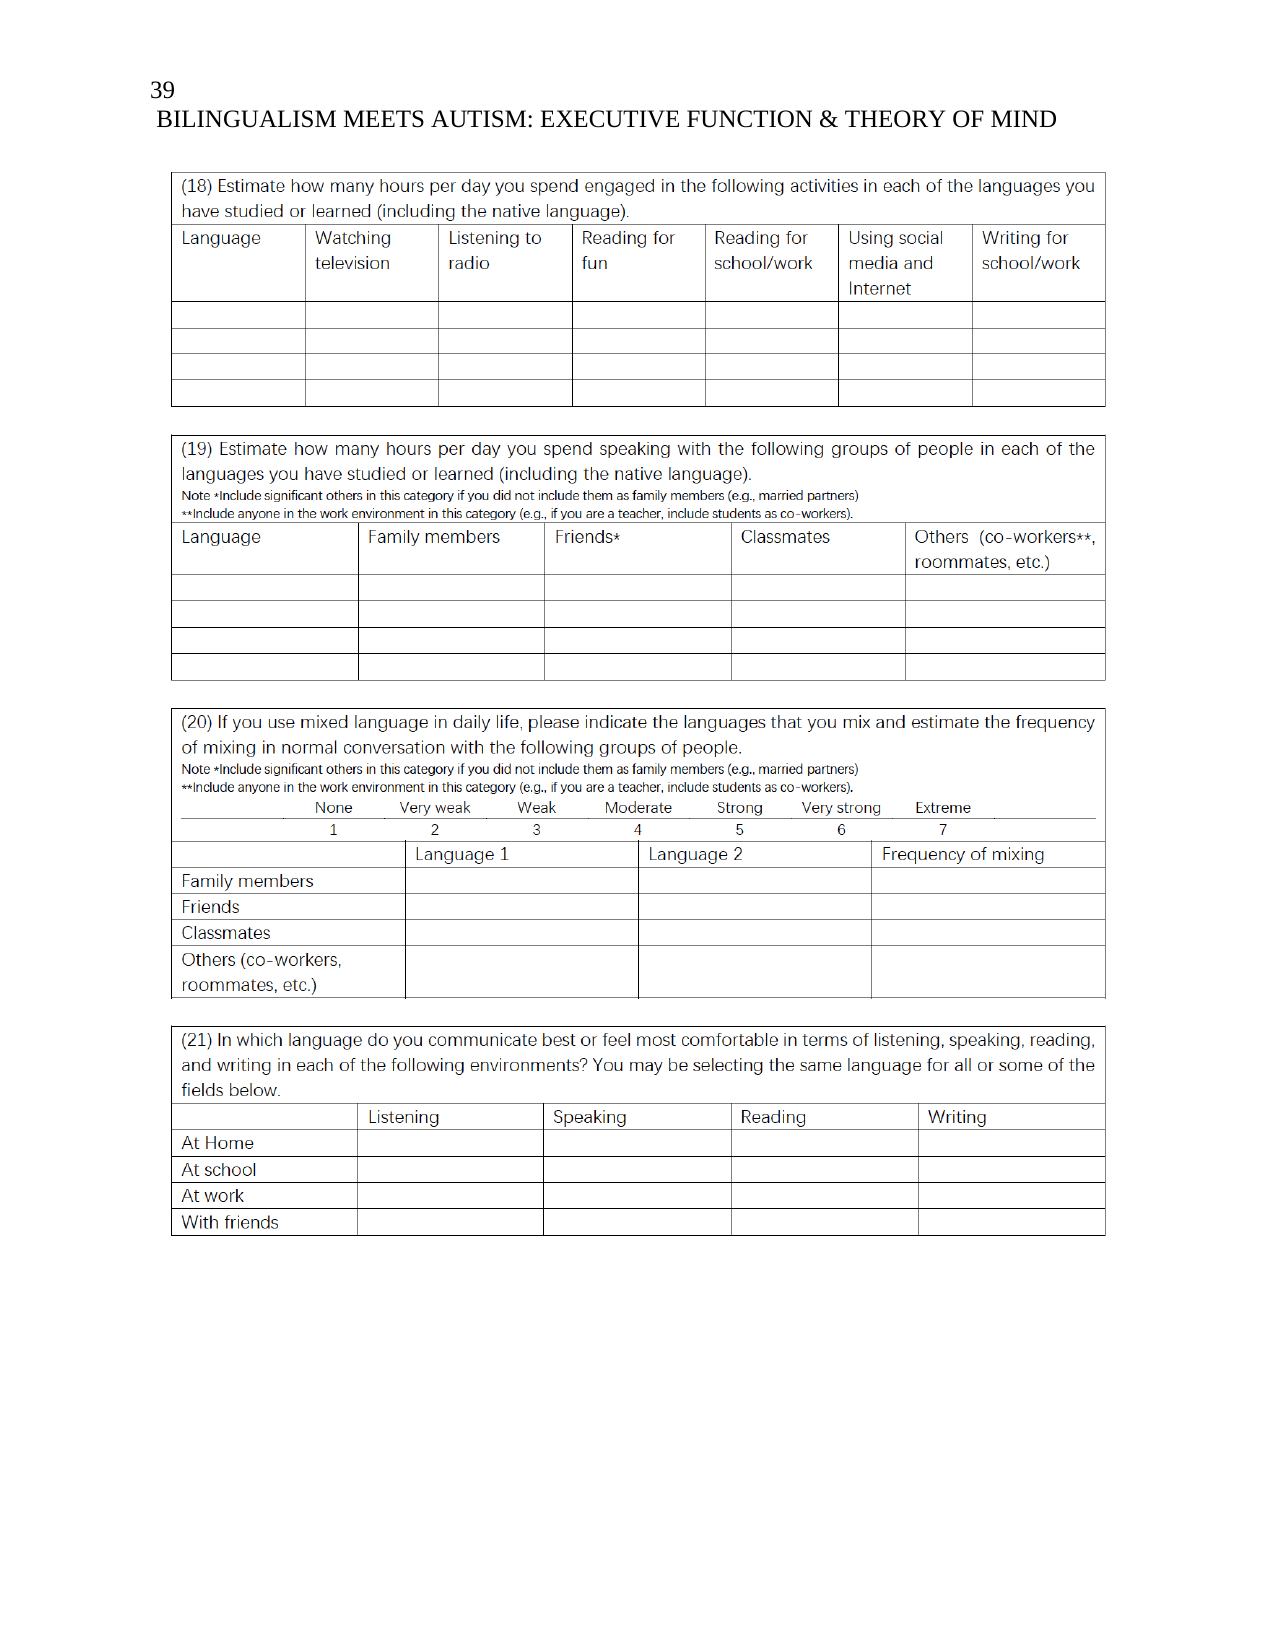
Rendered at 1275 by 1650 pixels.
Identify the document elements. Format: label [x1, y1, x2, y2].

picture [150, 150, 1125, 1262]
